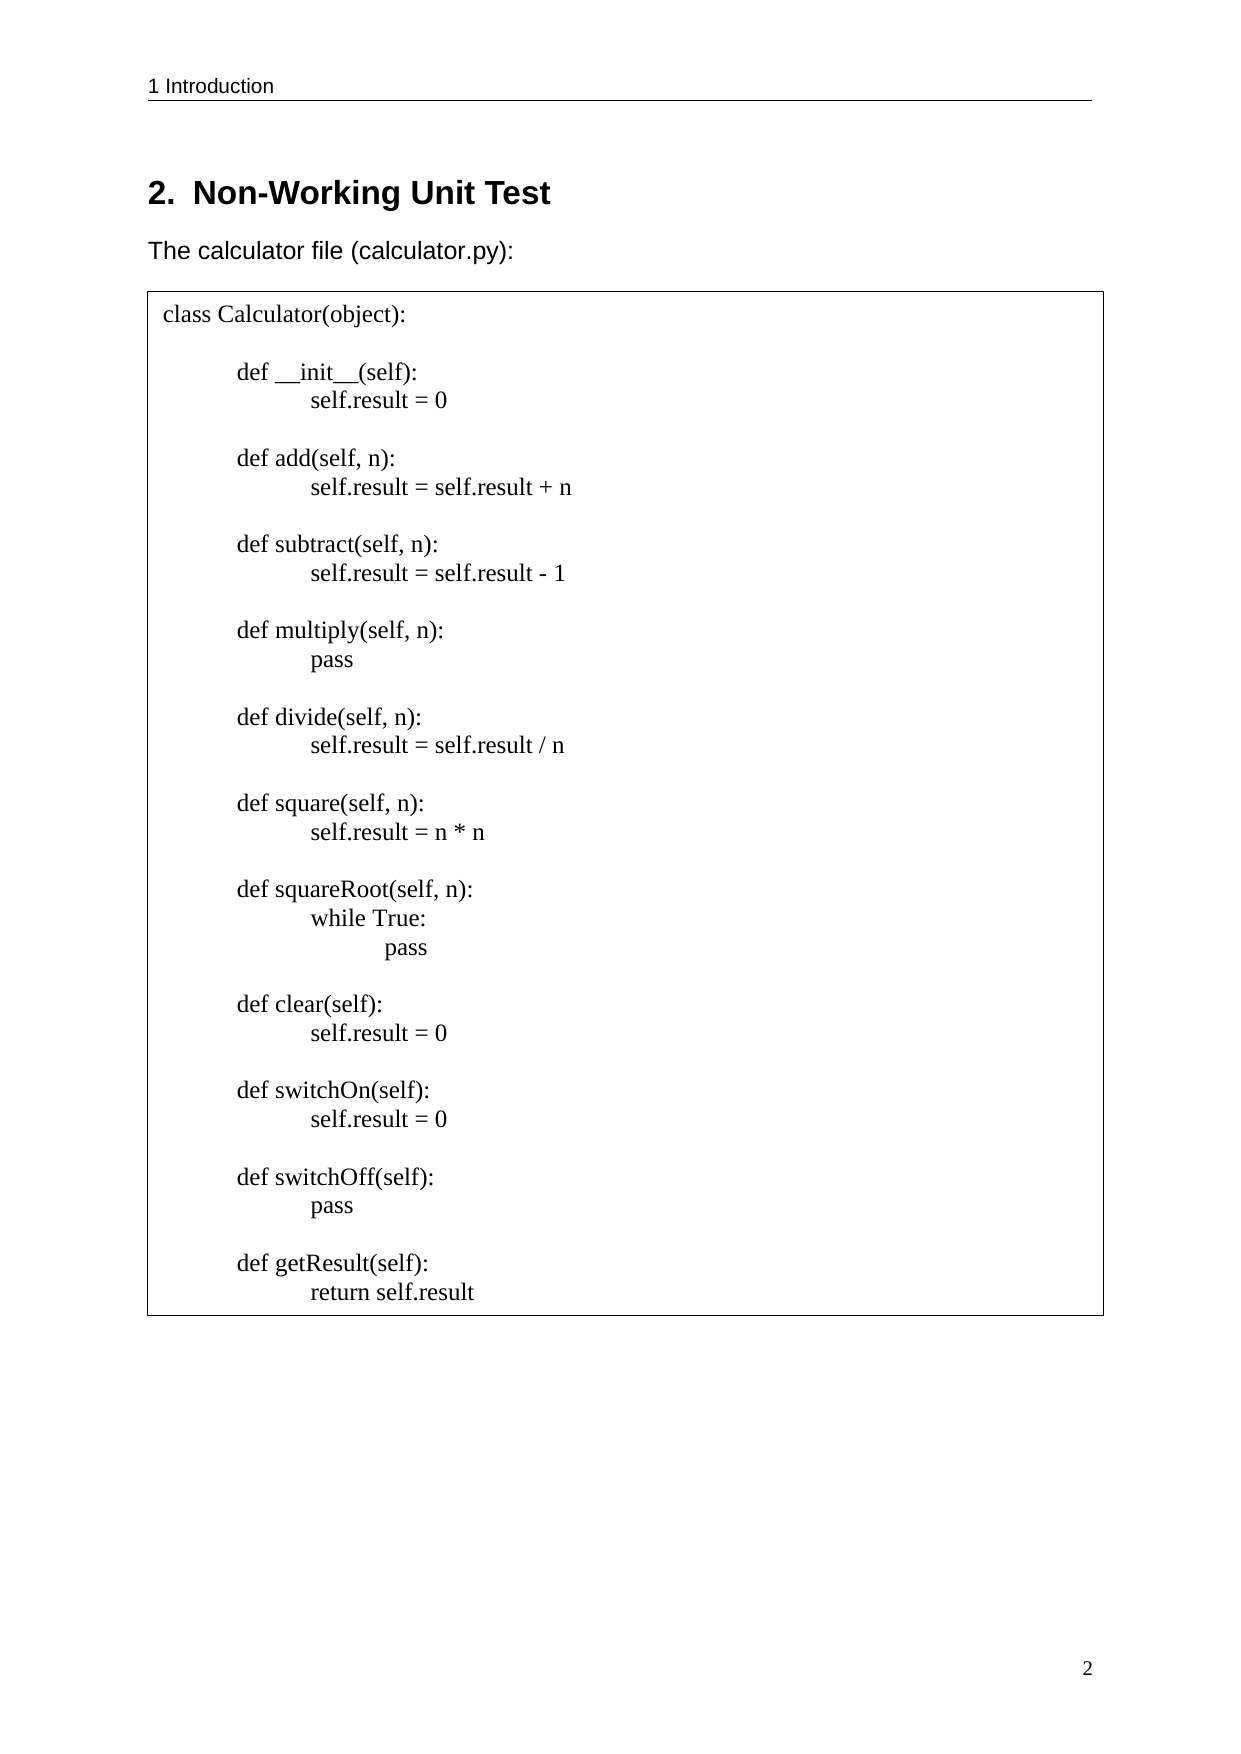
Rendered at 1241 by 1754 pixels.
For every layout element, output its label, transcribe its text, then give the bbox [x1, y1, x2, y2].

subtitle Non-Working Unit Test [148, 173, 1092, 211]
text The calculator file (calculator.py): [148, 236, 1092, 265]
